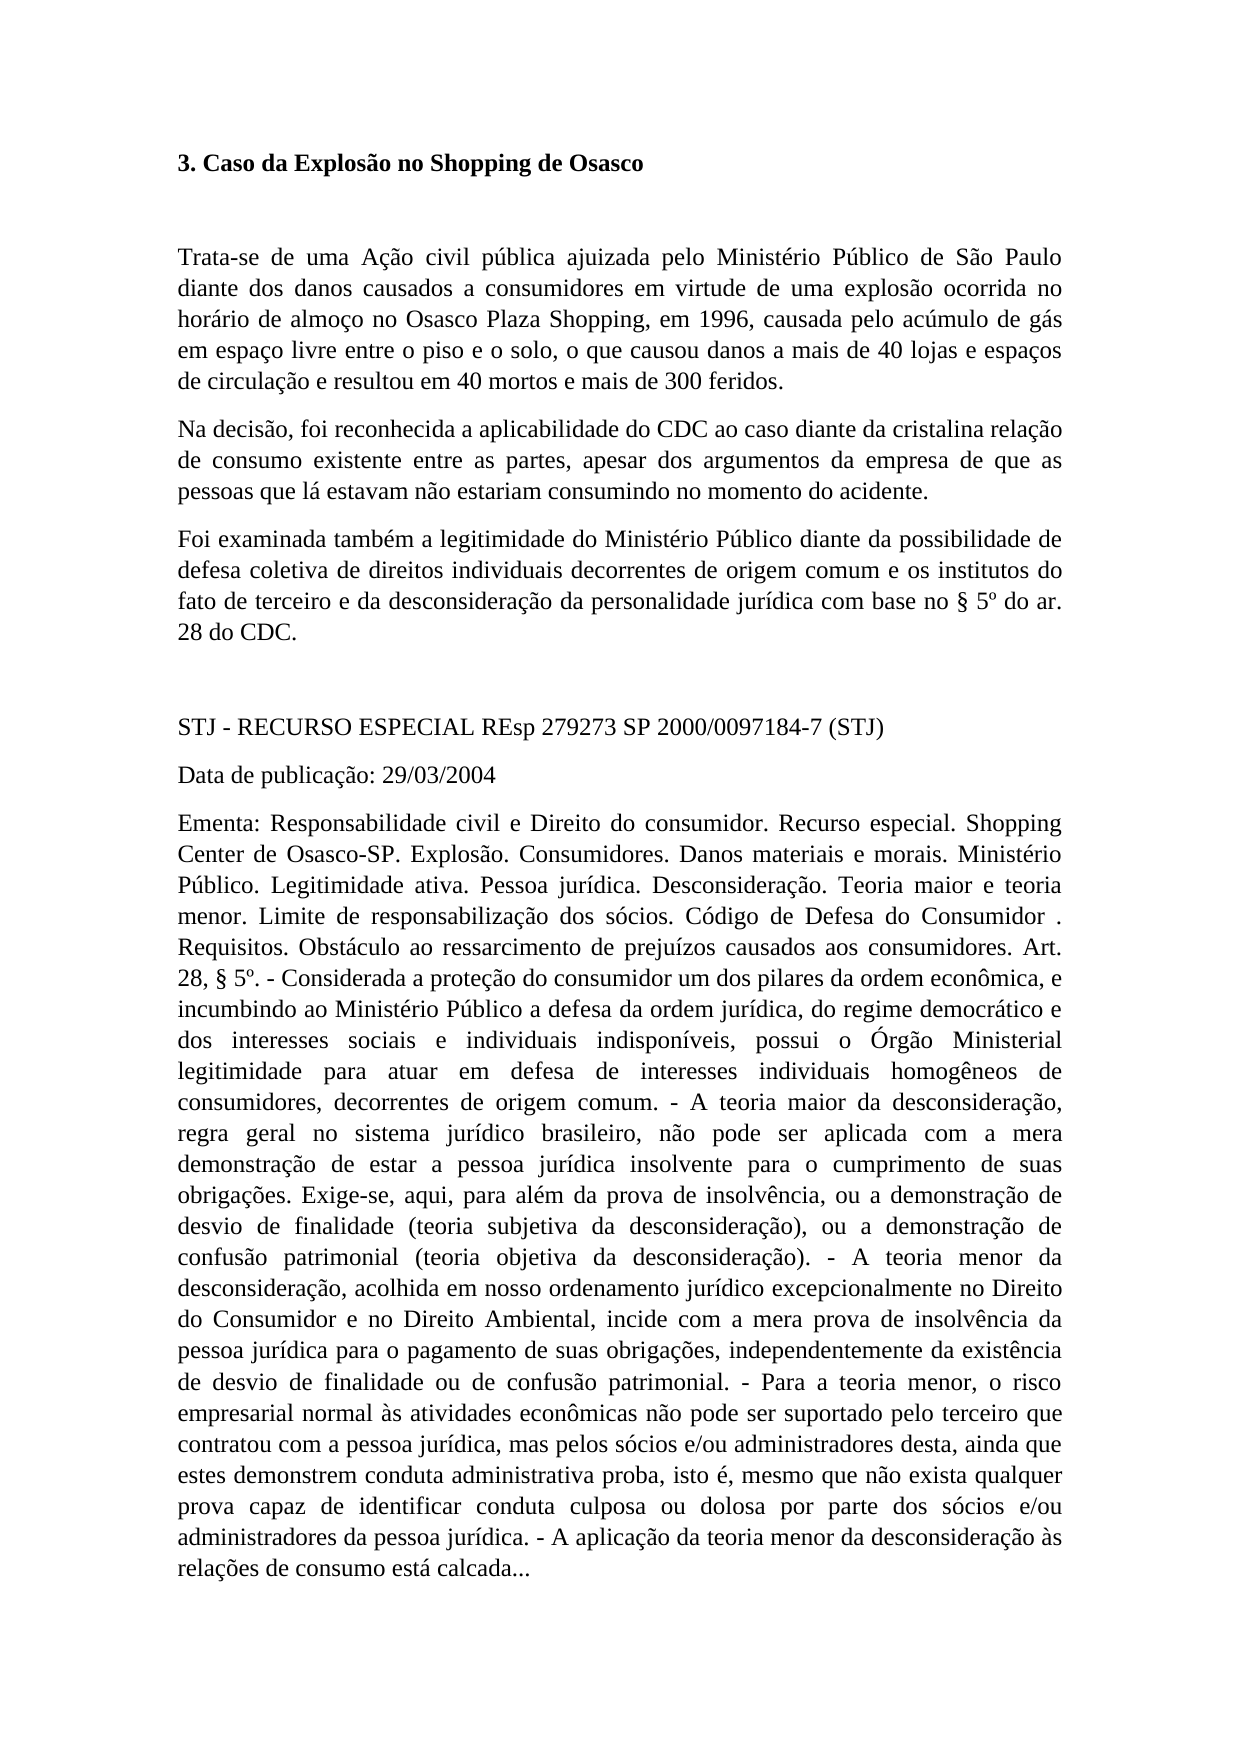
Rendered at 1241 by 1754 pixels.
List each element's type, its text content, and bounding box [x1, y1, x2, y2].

text Na decisão, foi reconhecida a aplicabilidade do CDC ao caso diante da cristalina relação de consumo existente entre as partes, apesar dos argumentos da empresa de que as pessoas que lá estavam não estariam consumindo no momento do acidente. [177, 414, 1063, 505]
text 3. Caso da Explosão no Shopping de Osasco [177, 148, 1063, 176]
text Ementa: Responsabilidade civil e Direito do consumidor. Recurso especial. Shopping Center de Osasco-SP. Explosão. Consumidores. Danos materiais e morais. Ministério Público. Legitimidade ativa. Pessoa jurídica. Desconsideração. Teoria maior e teoria menor. Limite de responsabilização dos sócios. Código de Defesa do Consumidor . Requisitos. Obstáculo ao ressarcimento de prejuízos causados aos consumidores. Art. 28, § 5º. - Considerada a proteção do consumidor um dos pilares da ordem econômica, e incumbindo ao Ministério Público a defesa da ordem jurídica, do regime democrático e dos interesses sociais e individuais indisponíveis, possui o Órgão Ministerial legitimidade para atuar em defesa de interesses individuais homogêneos de consumidores, decorrentes de origem comum. - A teoria maior da desconsideração, regra geral no sistema jurídico brasileiro, não pode ser aplicada com a mera demonstração de estar a pessoa jurídica insolvente para o cumprimento de suas obrigações. Exige-se, aqui, para além da prova de insolvência, ou a demonstração de desvio de finalidade (teoria subjetiva da desconsideração), ou a demonstração de confusão patrimonial (teoria objetiva da desconsideração). - A teoria menor da desconsideração, acolhida em nosso ordenamento jurídico excepcionalmente no Direito do Consumidor e no Direito Ambiental, incide com a mera prova de insolvência da pessoa jurídica para o pagamento de suas obrigações, independentemente da existência de desvio de finalidade ou de confusão patrimonial. - Para a teoria menor, o risco empresarial normal às atividades econômicas não pode ser suportado pelo terceiro que contratou com a pessoa jurídica, mas pelos sócios e/ou administradores desta, ainda que estes demonstrem conduta administrativa proba, isto é, mesmo que não exista qualquer prova capaz de identificar conduta culposa ou dolosa por parte dos sócios e/ou administradores da pessoa jurídica. - A aplicação da teoria menor da desconsideração às relações de consumo está calcada... [177, 808, 1063, 1582]
text Data de publicação: 29/03/2004 [177, 760, 1063, 789]
text Trata-se de uma Ação civil pública ajuizada pelo Ministério Público de São Paulo diante dos danos causados a consumidores em virtude de uma explosão ocorrida no horário de almoço no Osasco Plaza Shopping, em 1996, causada pelo acúmulo de gás em espaço livre entre o piso e o solo, o que causou danos a mais de 40 lojas e espaços de circulação e resultou em 40 mortos e mais de 300 feridos. [177, 242, 1063, 395]
text Foi examinada também a legitimidade do Ministério Público diante da possibilidade de defesa coletiva de direitos individuais decorrentes de origem comum e os institutos do fato de terceiro e da desconsideração da personalidade jurídica com base no § 5º do ar. 28 do CDC. [177, 524, 1063, 646]
text STJ - RECURSO ESPECIAL REsp 279273 SP 2000/0097184-7 (STJ) [177, 712, 1063, 741]
